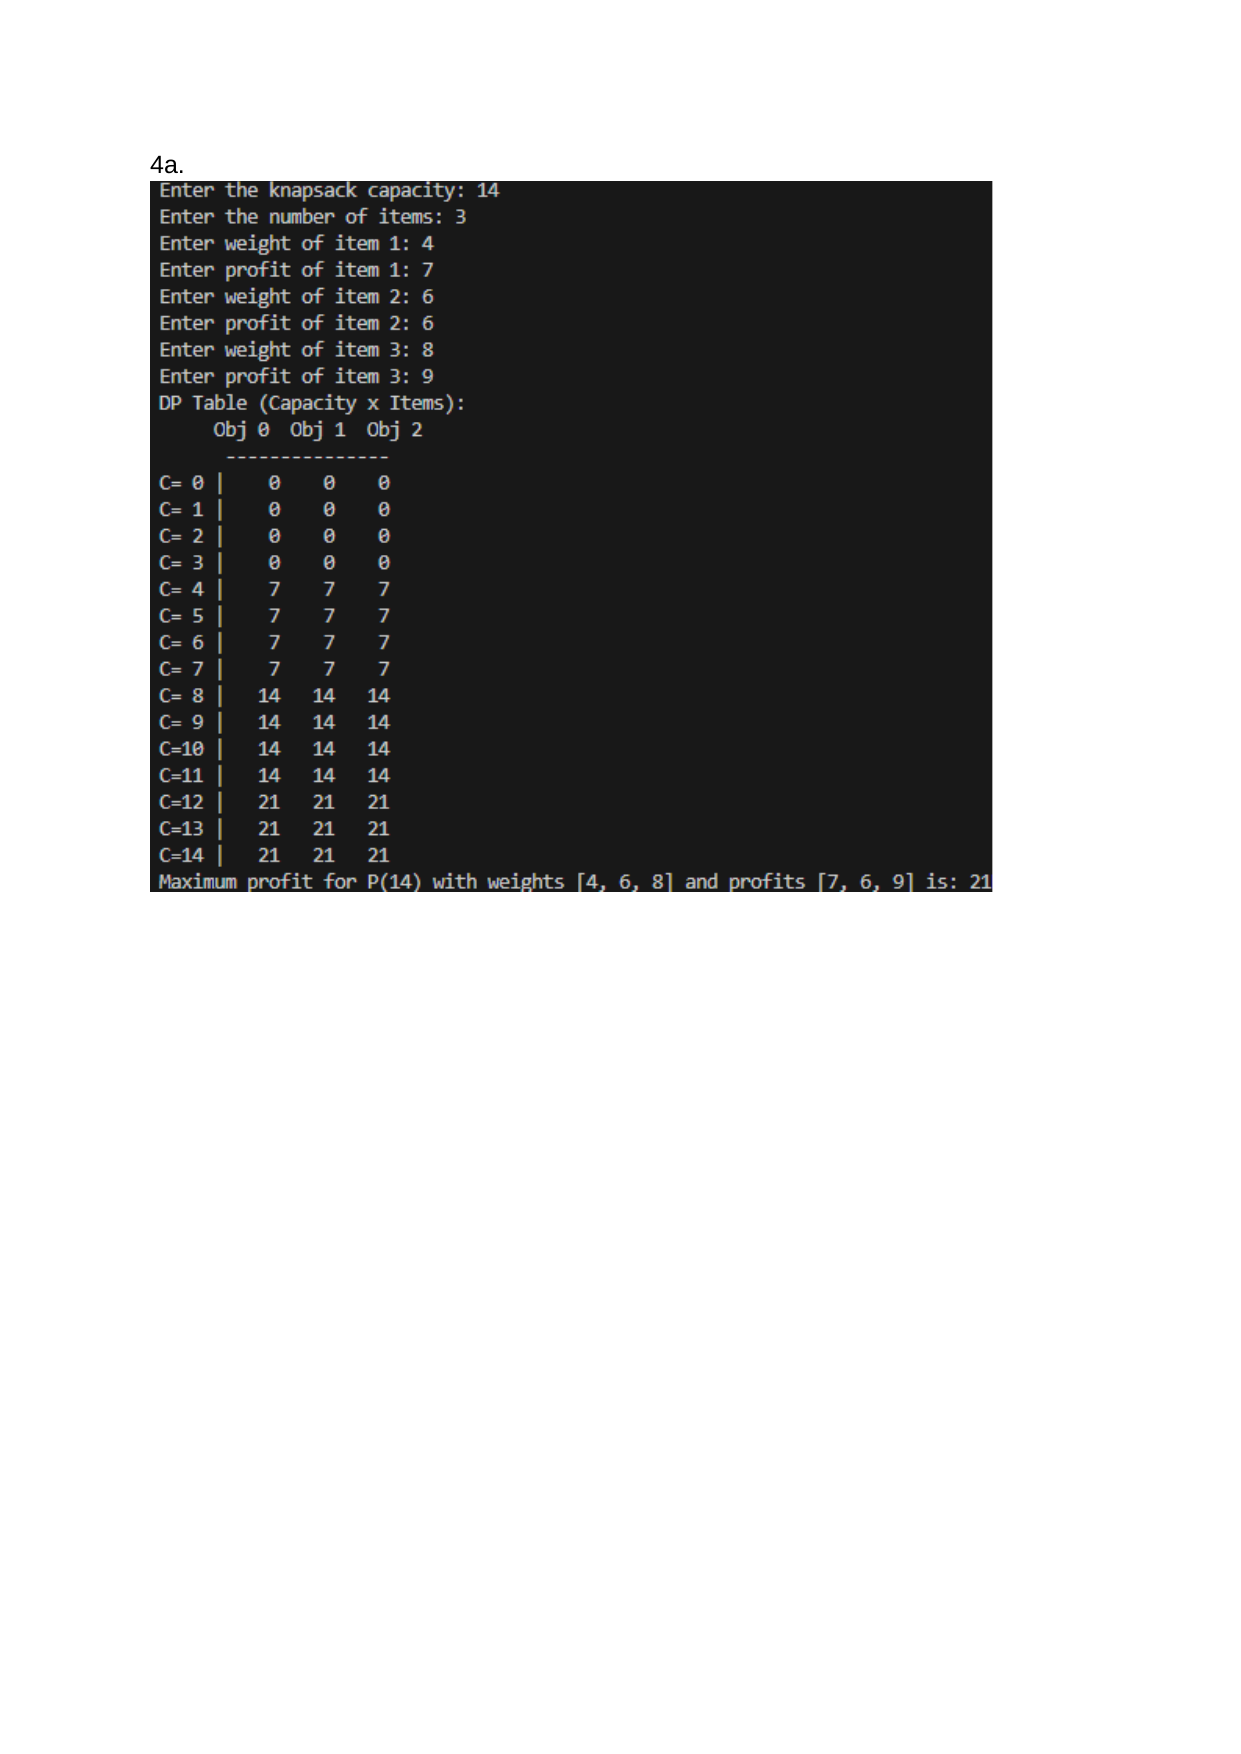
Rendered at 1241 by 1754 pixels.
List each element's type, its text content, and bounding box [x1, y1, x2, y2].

picture [150, 181, 993, 892]
text 4a. [150, 150, 1091, 179]
